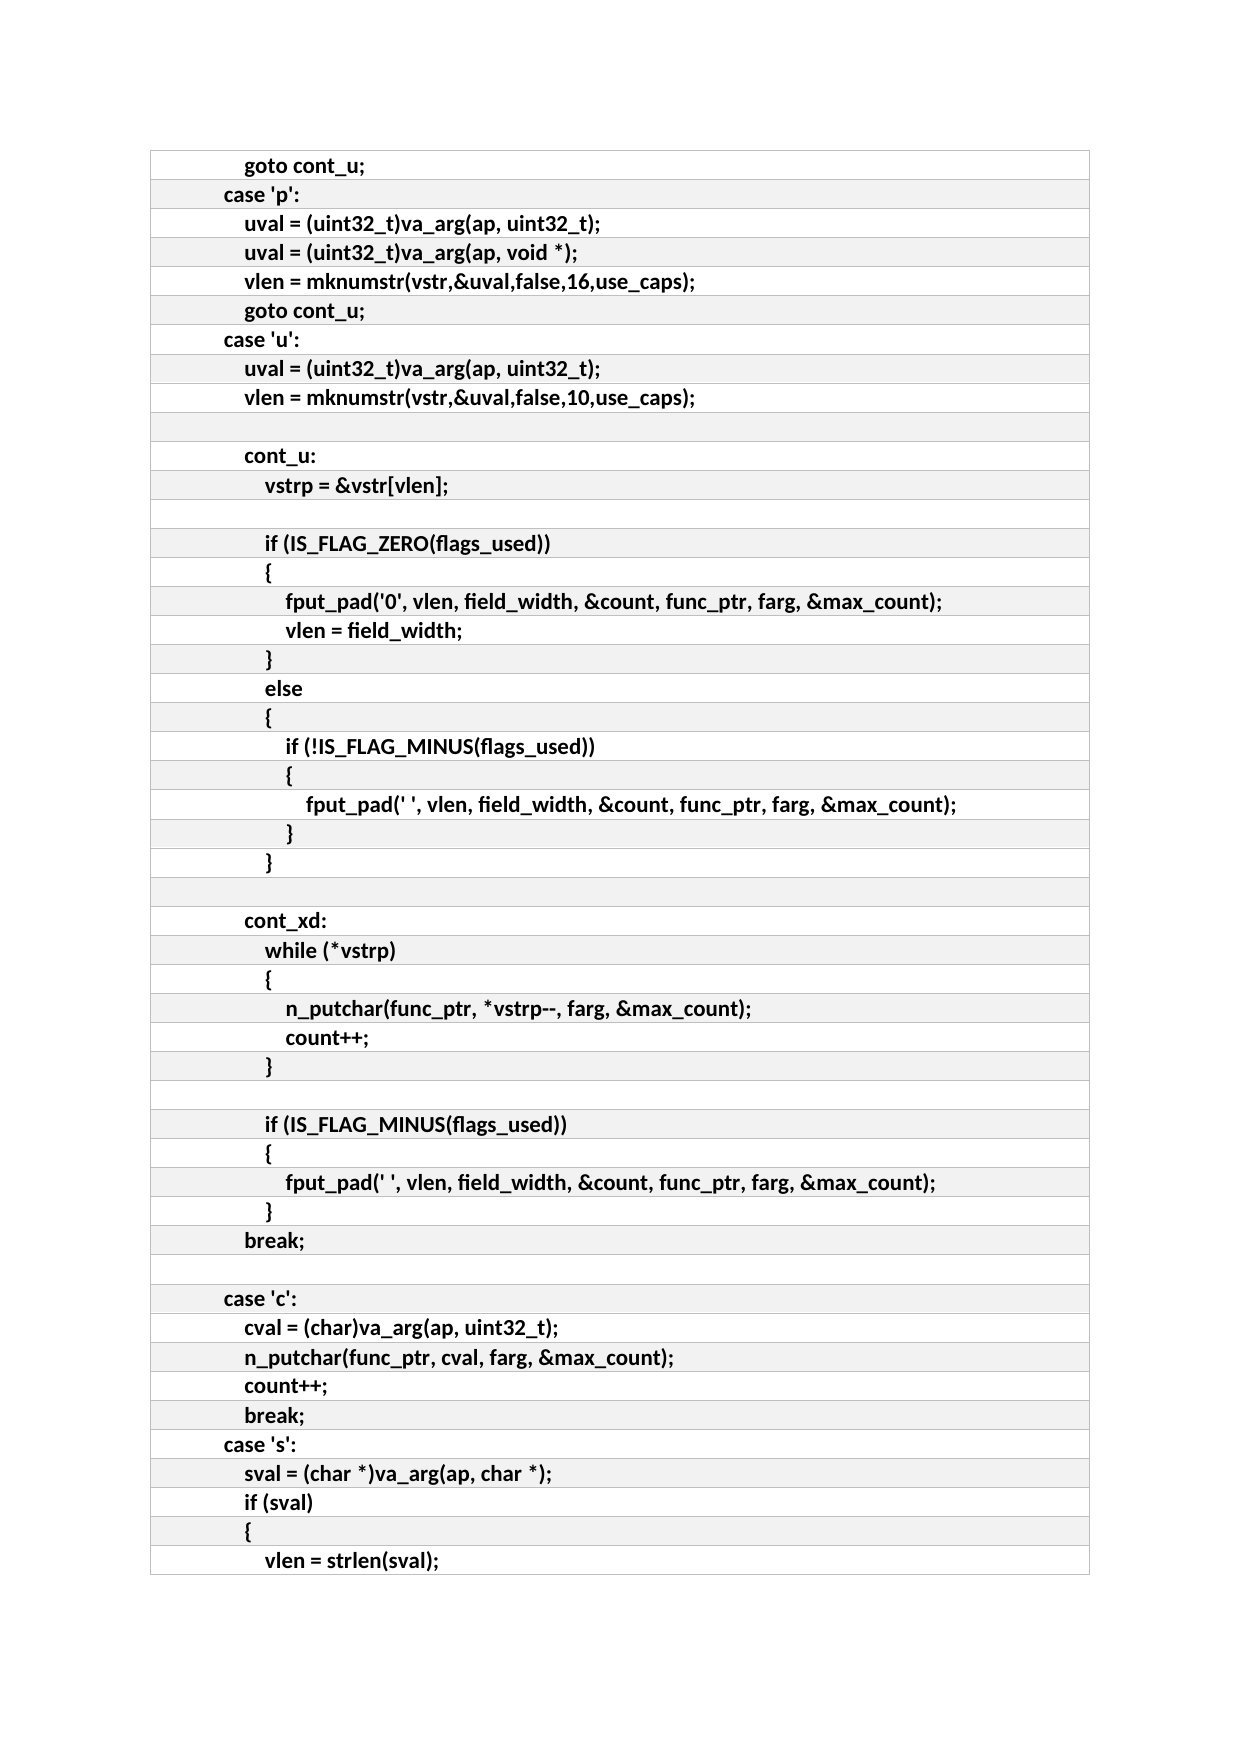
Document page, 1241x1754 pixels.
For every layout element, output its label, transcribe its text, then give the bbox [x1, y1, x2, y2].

table_cell break; [151, 1401, 1089, 1429]
table_cell cont_xd: [151, 907, 1089, 935]
table_cell } [151, 849, 1089, 877]
table_cell { [151, 558, 1089, 586]
table_cell uval = (uint32_t)va_arg(ap, void *); [151, 238, 1089, 266]
table_cell else [151, 674, 1089, 702]
table_cell [151, 1081, 1089, 1109]
table_cell case 'p': [151, 180, 1089, 208]
table_cell count++; [151, 1372, 1089, 1400]
table_cell { [151, 761, 1089, 789]
table_cell vlen = strlen(sval); [151, 1546, 1089, 1574]
table_cell { [151, 1517, 1089, 1545]
table_cell if (IS_FLAG_MINUS(flags_used)) [151, 1110, 1089, 1138]
table_cell case 'u': [151, 325, 1089, 353]
table_cell n_putchar(func_ptr, *vstrp--, farg, &max_count); [151, 994, 1089, 1022]
table_cell uval = (uint32_t)va_arg(ap, uint32_t); [151, 355, 1089, 382]
table_cell } [151, 1052, 1089, 1080]
table_cell case 'c': [151, 1285, 1089, 1312]
table_cell { [151, 703, 1089, 731]
table_cell goto cont_u; [151, 296, 1089, 324]
table_cell fput_pad(' ', vlen, field_width, &count, func_ptr, farg, &max_count); [151, 790, 1089, 818]
table_cell if (sval) [151, 1488, 1089, 1516]
table_cell vlen = field_width; [151, 616, 1089, 644]
table_cell goto cont_u; [151, 151, 1089, 179]
table_cell } [151, 1197, 1089, 1225]
table_cell break; [151, 1226, 1089, 1254]
table_cell n_putchar(func_ptr, cval, farg, &max_count); [151, 1343, 1089, 1371]
table_cell if (IS_FLAG_ZERO(flags_used)) [151, 529, 1089, 557]
table_cell { [151, 965, 1089, 993]
table_cell sval = (char *)va_arg(ap, char *); [151, 1459, 1089, 1487]
table_cell uval = (uint32_t)va_arg(ap, uint32_t); [151, 209, 1089, 237]
table_cell [151, 500, 1089, 528]
table_cell } [151, 820, 1089, 847]
table_cell case 's': [151, 1430, 1089, 1458]
table_cell } [151, 645, 1089, 673]
table_cell [151, 413, 1089, 441]
table_cell cont_u: [151, 442, 1089, 470]
table_cell vlen = mknumstr(vstr,&uval,false,10,use_caps); [151, 384, 1089, 412]
table_cell { [151, 1139, 1089, 1167]
table_cell if (!IS_FLAG_MINUS(flags_used)) [151, 732, 1089, 760]
table_cell while (*vstrp) [151, 936, 1089, 964]
table_cell [151, 878, 1089, 906]
table_cell fput_pad('0', vlen, field_width, &count, func_ptr, farg, &max_count); [151, 587, 1089, 615]
table_cell vlen = mknumstr(vstr,&uval,false,16,use_caps); [151, 267, 1089, 295]
table_cell count++; [151, 1023, 1089, 1051]
table_cell fput_pad(' ', vlen, field_width, &count, func_ptr, farg, &max_count); [151, 1168, 1089, 1196]
table_cell [151, 1255, 1089, 1283]
table_cell vstrp = &vstr[vlen]; [151, 471, 1089, 499]
table_cell cval = (char)va_arg(ap, uint32_t); [151, 1314, 1089, 1342]
